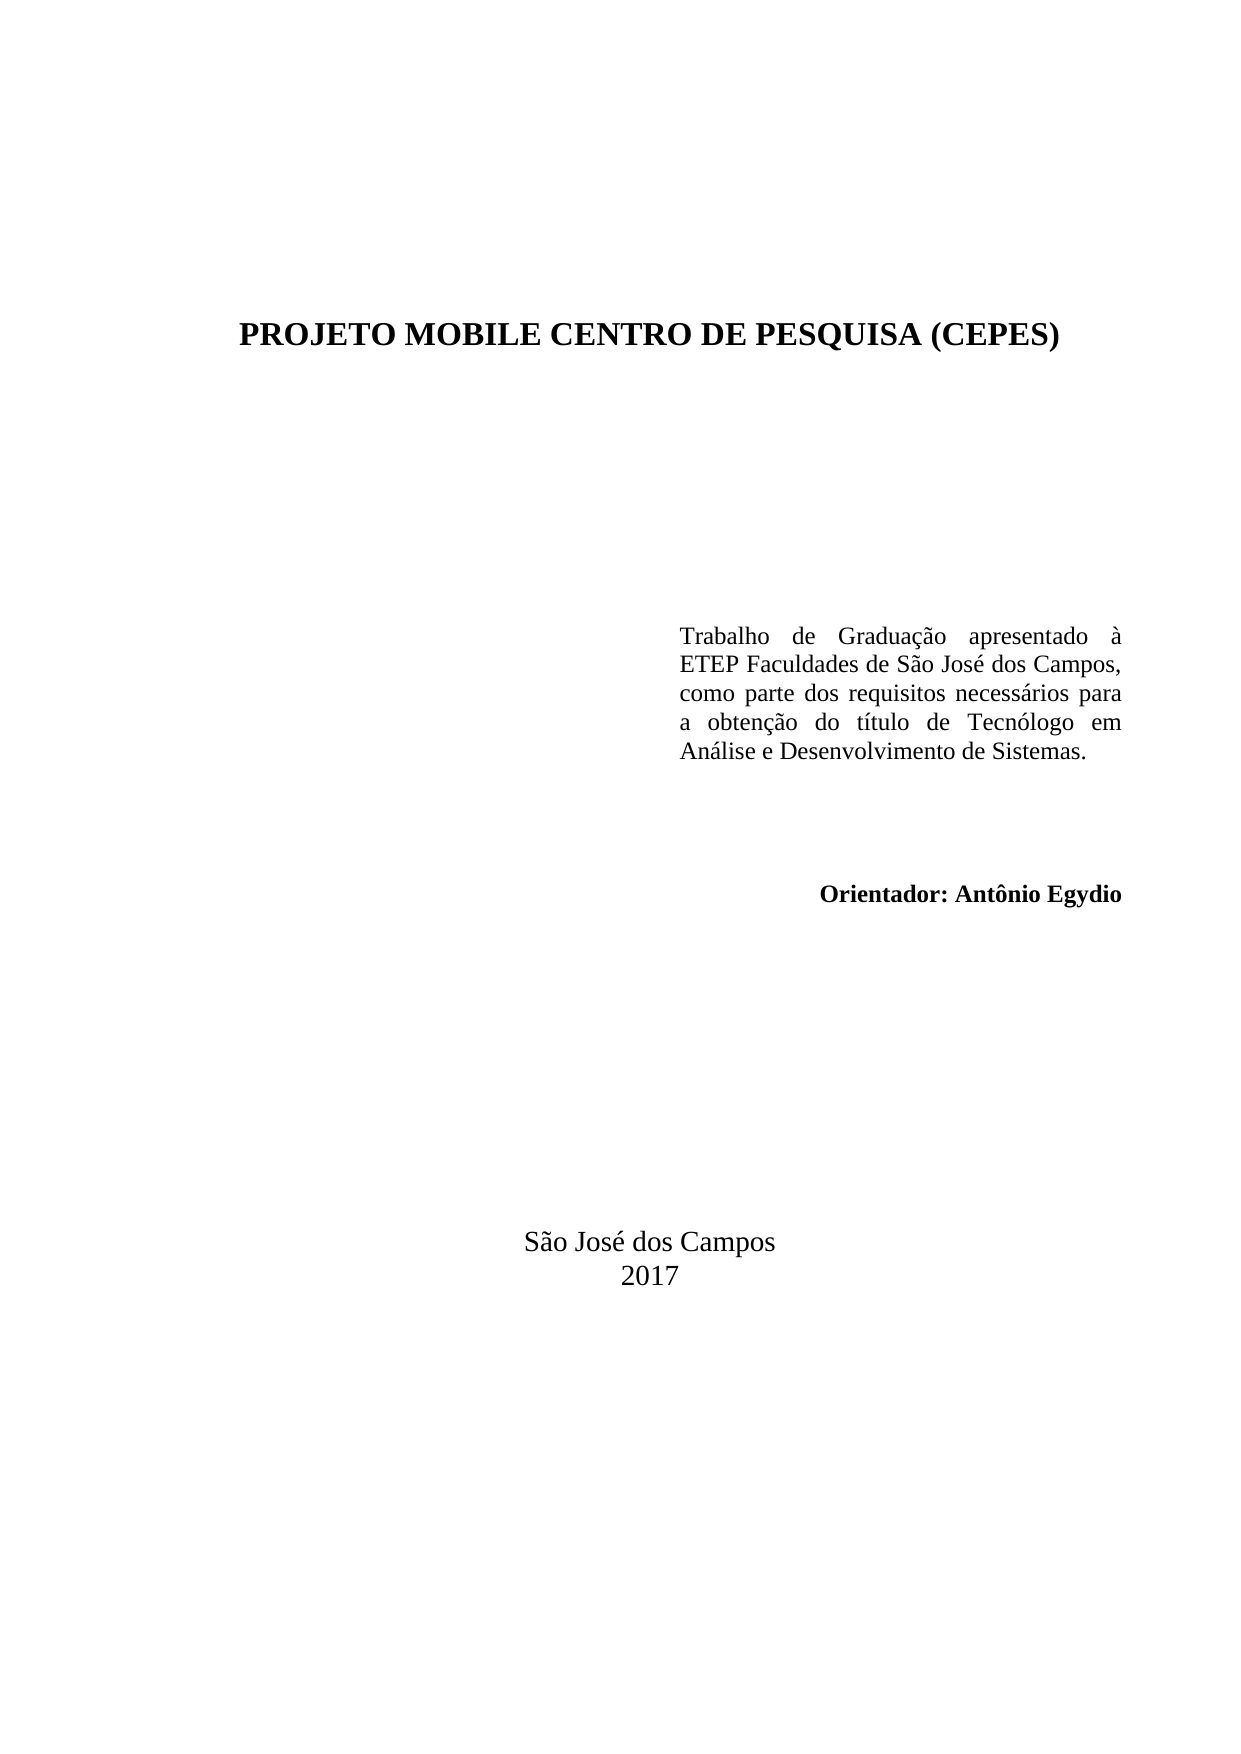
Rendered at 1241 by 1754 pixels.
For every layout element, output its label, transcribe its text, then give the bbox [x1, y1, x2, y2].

text PROJETO MOBILE CENTRO DE PESQUISA (CEPES) [177, 314, 1122, 352]
text 2017 [177, 1258, 1122, 1292]
text Trabalho de Graduação apresentado à ETEP Faculdades de São José dos Campos, como parte dos requisitos necessários para a obtenção do título de Tecnólogo em Análise e Desenvolvimento de Sistemas. [679, 621, 1122, 764]
text São José dos Campos [177, 1224, 1122, 1258]
text Orientador: Antônio Egydio [177, 879, 1122, 908]
